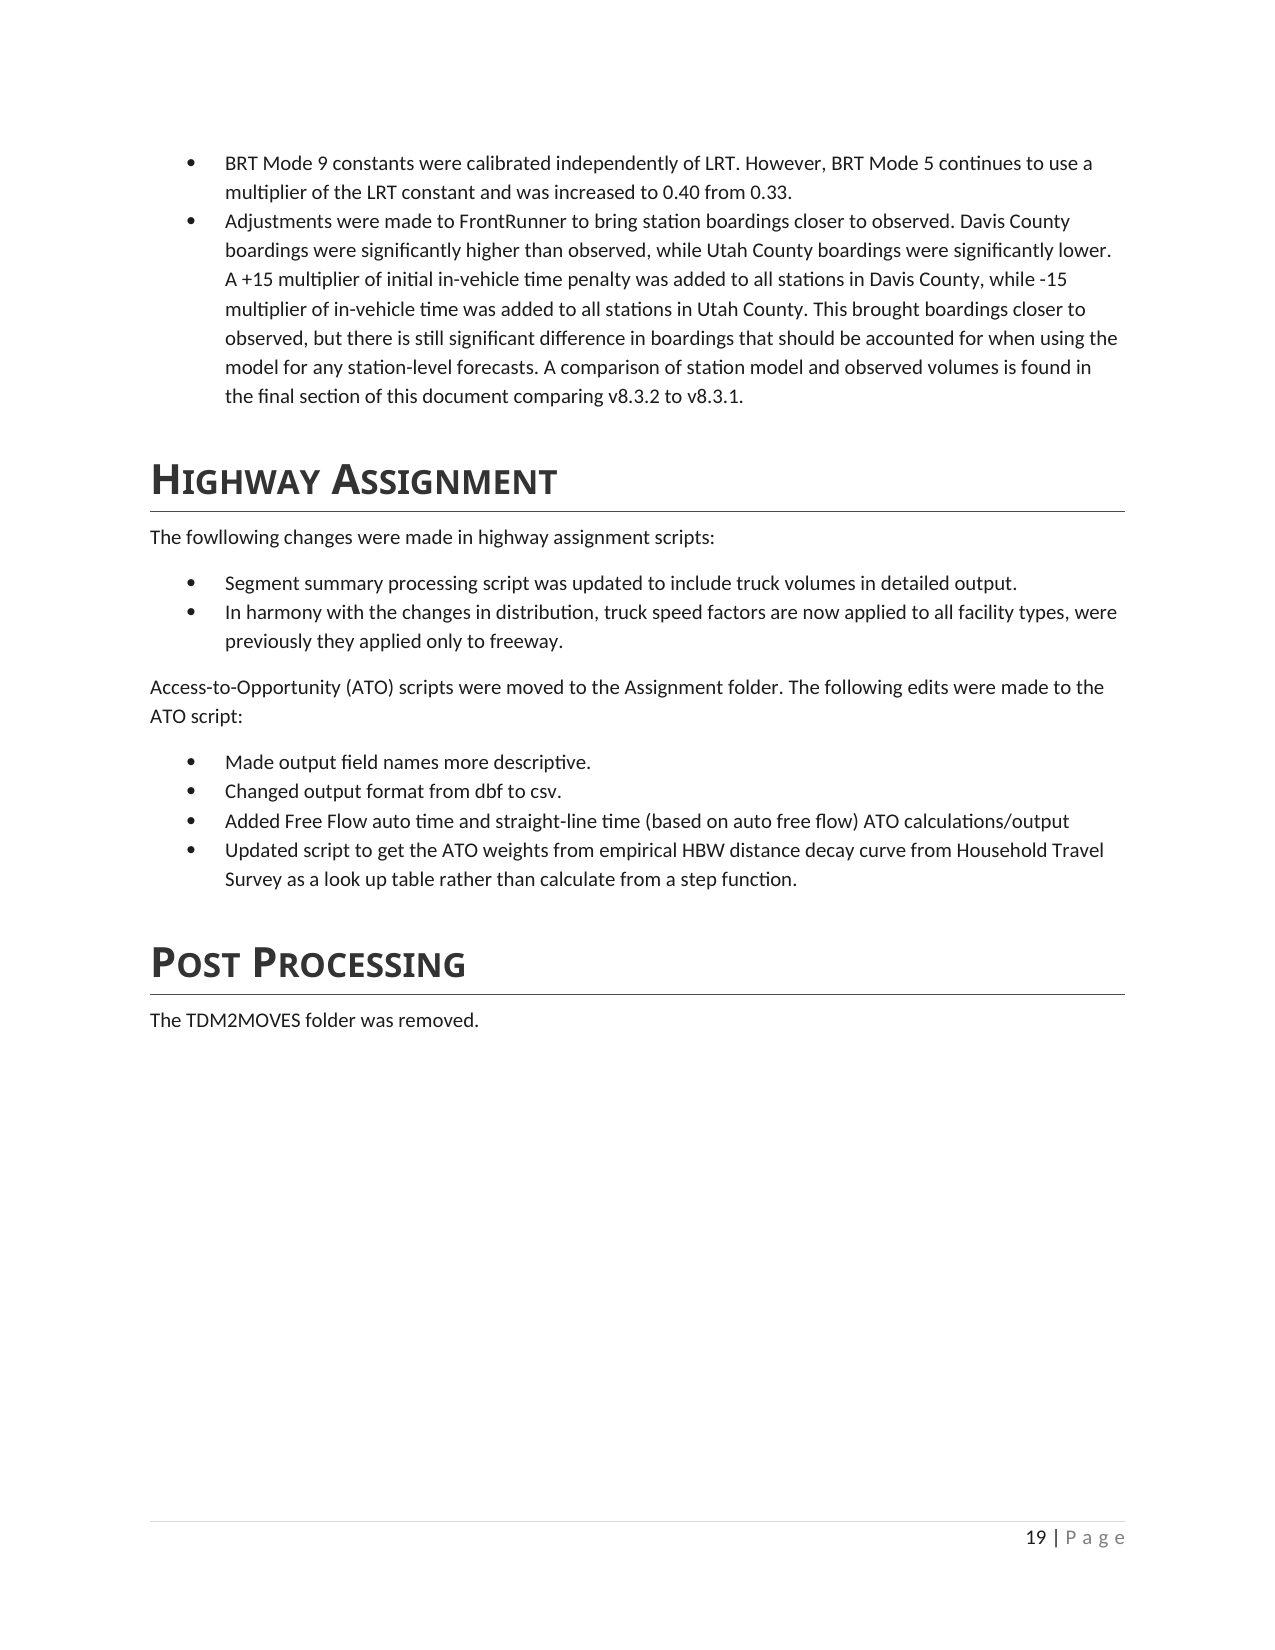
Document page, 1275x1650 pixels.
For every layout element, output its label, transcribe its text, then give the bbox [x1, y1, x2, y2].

list Made output field names more descriptive. [187, 749, 1125, 775]
list Changed output format from dbf to csv. [187, 779, 1125, 804]
text The TDM2MOVES folder was removed. [150, 1007, 1125, 1033]
list BRT Mode 9 constants were calibrated independently of LRT. However, BRT Mode 5 continues to use a multiplier of the LRT constant and was increased to 0.40 from 0.33. [187, 150, 1125, 204]
text The fowllowing changes were made in highway assignment scripts: [150, 524, 1125, 550]
subtitle Highway Assignment [150, 450, 1125, 511]
text Access-to-Opportunity (ATO) scripts were moved to the Assignment folder. The following edits were made to the ATO script: [150, 674, 1125, 729]
list Adjustments were made to FrontRunner to bring station boardings closer to observed. Davis County boardings were significantly higher than observed, while Utah County boardings were significantly lower. A +15 multiplier of initial in-vehicle time penalty was added to all stations in Davis County, while -15 multiplier of in-vehicle time was added to all stations in Utah County. This brought boardings closer to observed, but there is still significant difference in boardings that should be accounted for when using the model for any station-level forecasts. A comparison of station model and observed volumes is found in the final section of this document comparing v8.3.2 to v8.3.1. [187, 208, 1125, 409]
list Updated script to get the ATO weights from empirical HBW distance decay curve from Household Travel Survey as a look up table rather than calculate from a step function. [187, 837, 1125, 892]
list In harmony with the changes in distribution, truck speed factors are now applied to all facility types, were previously they applied only to freeway. [187, 599, 1125, 654]
list Segment summary processing script was updated to include truck volumes in detailed output. [187, 570, 1125, 596]
subtitle Post Processing [150, 933, 1125, 994]
list Added Free Flow auto time and straight-line time (based on auto free flow) ATO calculations/output [187, 808, 1125, 833]
